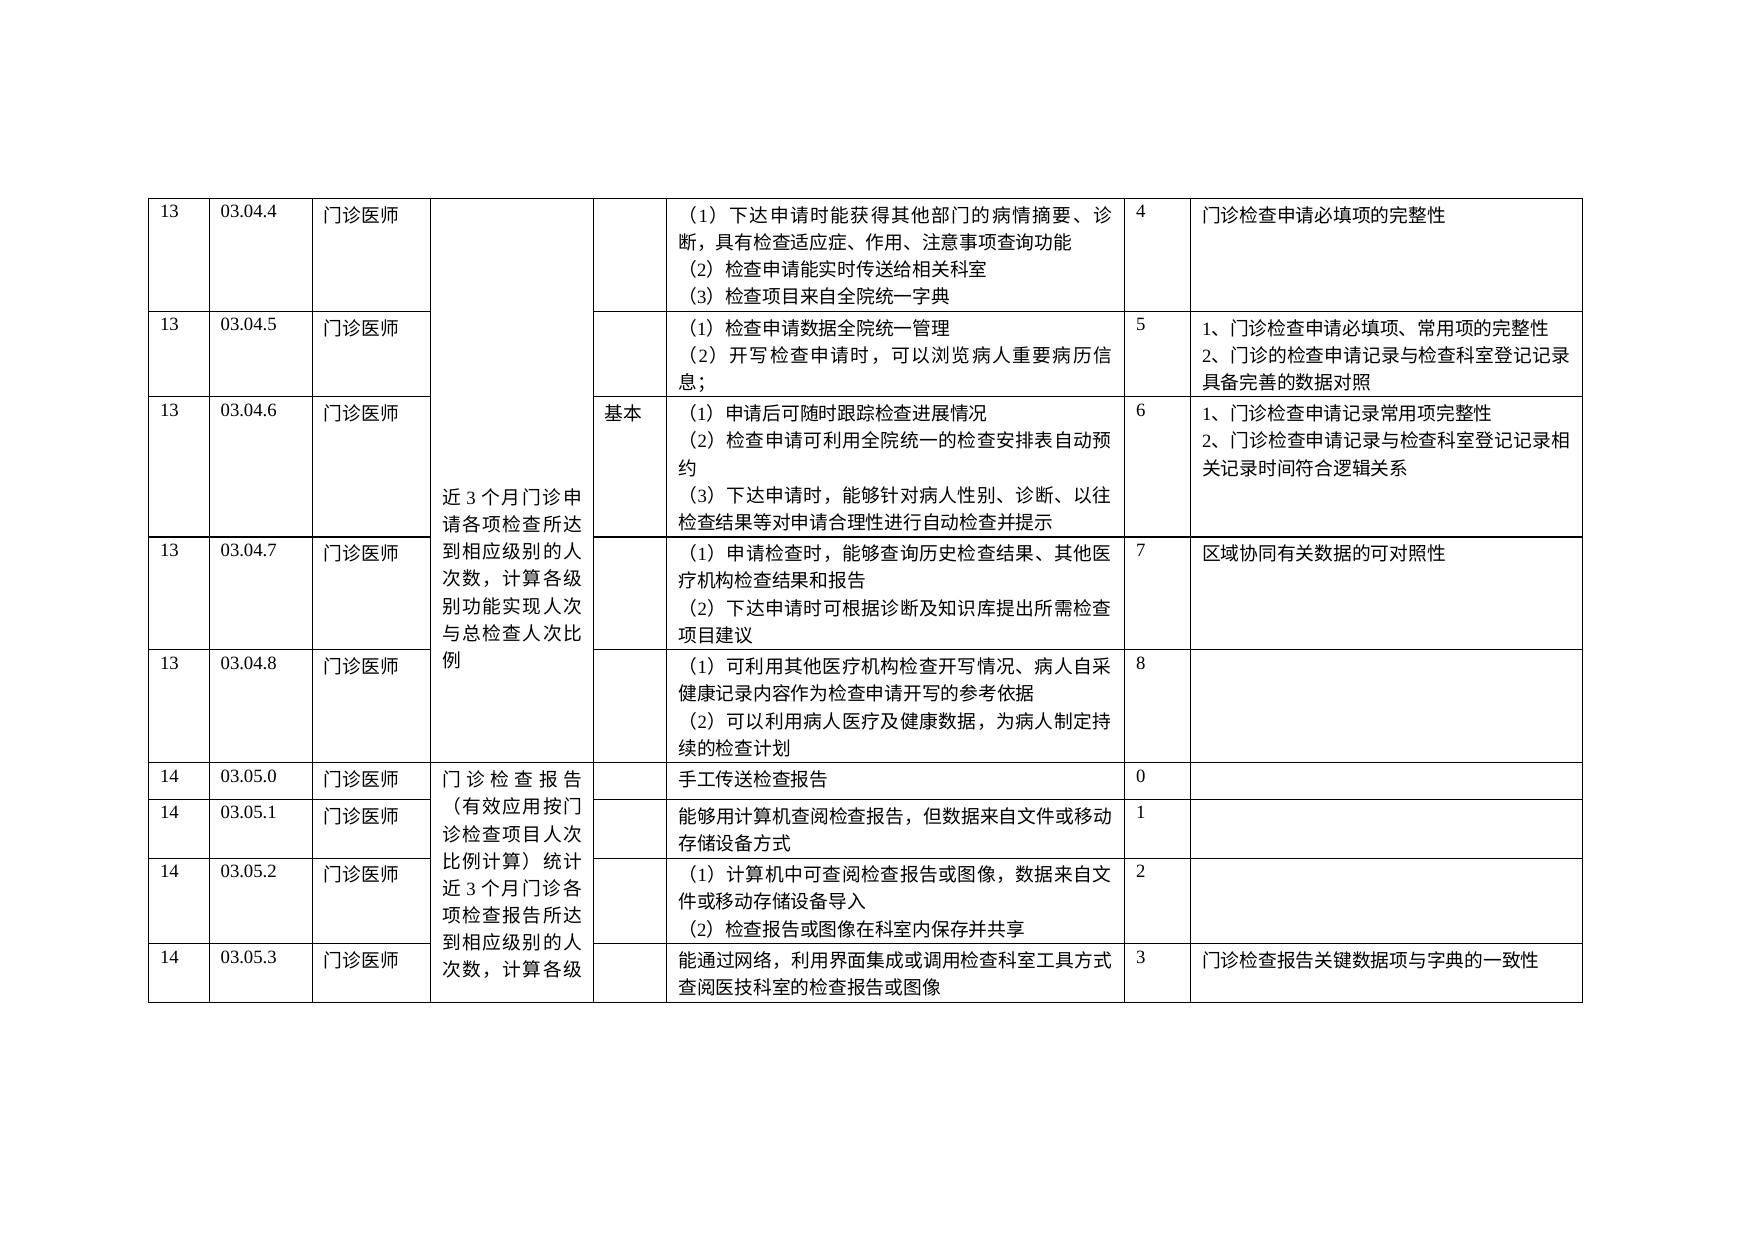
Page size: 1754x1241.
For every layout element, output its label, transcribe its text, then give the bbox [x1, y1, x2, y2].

table_cell 门诊医师 [313, 538, 430, 649]
table_cell 门诊医师 [313, 650, 430, 762]
table_cell 2 [1125, 859, 1190, 943]
table_cell 7 [1125, 538, 1190, 649]
table_cell 14 [149, 763, 209, 799]
table_cell 03.05.2 [210, 859, 312, 943]
table_cell 区域协同有关数据的可对照性 [1191, 538, 1582, 649]
table_cell [594, 800, 666, 857]
table_cell [1191, 800, 1582, 857]
table_cell [594, 538, 666, 649]
table_cell [1191, 763, 1582, 799]
table_cell 03.04.4 [210, 199, 312, 311]
table_cell 03.04.8 [210, 650, 312, 762]
table_cell （1）申请后可随时跟踪检查进展情况 （2）检查申请可利用全院统一的检查安排表自动预约 （3）下达申请时，能够针对病人性别、诊断、以往检查结果等对申请合理性进行自动检查并提示 [667, 397, 1124, 536]
table_cell 1、门诊检查申请必填项、常用项的完整性 2、门诊的检查申请记录与检查科室登记记录具备完善的数据对照 [1191, 312, 1582, 396]
table_cell （1）可利用其他医疗机构检查开写情况、病人自采健康记录内容作为检查申请开写的参考依据 （2）可以利用病人医疗及健康数据，为病人制定持续的检查计划 [667, 650, 1124, 762]
table_cell 门诊医师 [313, 944, 430, 1002]
table_cell [594, 944, 666, 1002]
table_cell 13 [149, 312, 209, 396]
table_cell [1191, 650, 1582, 762]
table_cell （1）下达申请时能获得其他部门的病情摘要、诊断，具有检查适应症、作用、注意事项查询功能 （2）检查申请能实时传送给相关科室 （3）检查项目来自全院统一字典 [667, 199, 1124, 311]
table_cell 6 [1125, 397, 1190, 536]
table_cell 4 [1125, 199, 1190, 311]
table_cell 13 [149, 397, 209, 536]
table_cell 03.04.6 [210, 397, 312, 536]
table_cell 03.05.1 [210, 800, 312, 857]
table_cell 8 [1125, 650, 1190, 762]
table_cell [1191, 859, 1582, 943]
table_cell 手工传送检查报告 [667, 763, 1124, 799]
table_cell 门诊医师 [313, 397, 430, 536]
table_cell 门诊医师 [313, 199, 430, 311]
table_cell 门诊医师 [313, 800, 430, 857]
table_cell 13 [149, 538, 209, 649]
table_cell 门诊医师 [313, 312, 430, 396]
table_cell 03.04.5 [210, 312, 312, 396]
table_cell 5 [1125, 312, 1190, 396]
table_cell 3 [1125, 944, 1190, 1002]
table_cell 基本 [594, 397, 666, 536]
table_cell （1）申请检查时，能够查询历史检查结果、其他医疗机构检查结果和报告 （2）下达申请时可根据诊断及知识库提出所需检查项目建议 [667, 538, 1124, 649]
table_cell 1 [1125, 800, 1190, 857]
table_cell 能通过网络，利用界面集成或调用检查科室工具方式查阅医技科室的检查报告或图像 [667, 944, 1124, 1002]
table_cell 门诊检查报告关键数据项与字典的一致性 [1191, 944, 1582, 1002]
table_cell 03.05.3 [210, 944, 312, 1002]
table_cell [594, 650, 666, 762]
table_cell 14 [149, 859, 209, 943]
table_cell 0 [1125, 763, 1190, 799]
table_cell 03.05.0 [210, 763, 312, 799]
table_cell 能够用计算机查阅检查报告，但数据来自文件或移动存储设备方式 [667, 800, 1124, 857]
table_cell [594, 859, 666, 943]
table_cell （1）计算机中可查阅检查报告或图像，数据来自文件或移动存储设备导入 （2）检查报告或图像在科室内保存并共享 [667, 859, 1124, 943]
table_cell 门诊医师 [313, 859, 430, 943]
table_cell [594, 199, 666, 311]
table_cell 03.04.7 [210, 538, 312, 649]
table_cell 13 [149, 199, 209, 311]
table_cell 13 [149, 650, 209, 762]
table_cell 门诊医师 [313, 763, 430, 799]
table_cell 14 [149, 944, 209, 1002]
table_cell 14 [149, 800, 209, 857]
table_cell 1、门诊检查申请记录常用项完整性 2、门诊检查申请记录与检查科室登记记录相关记录时间符合逻辑关系 [1191, 397, 1582, 536]
table_cell （1）检查申请数据全院统一管理 （2）开写检查申请时，可以浏览病人重要病历信息； [667, 312, 1124, 396]
table_cell 门诊检查报告（有效应用按门诊检查项目人次比例计算）统计近3个月门诊各项检查报告所达到相应级别的人次数，计算各级别功能实现人次与总检查人次比例 [431, 763, 593, 1002]
table_cell [594, 763, 666, 799]
table_cell 门诊检查申请必填项的完整性 [1191, 199, 1582, 311]
table_cell [594, 312, 666, 396]
